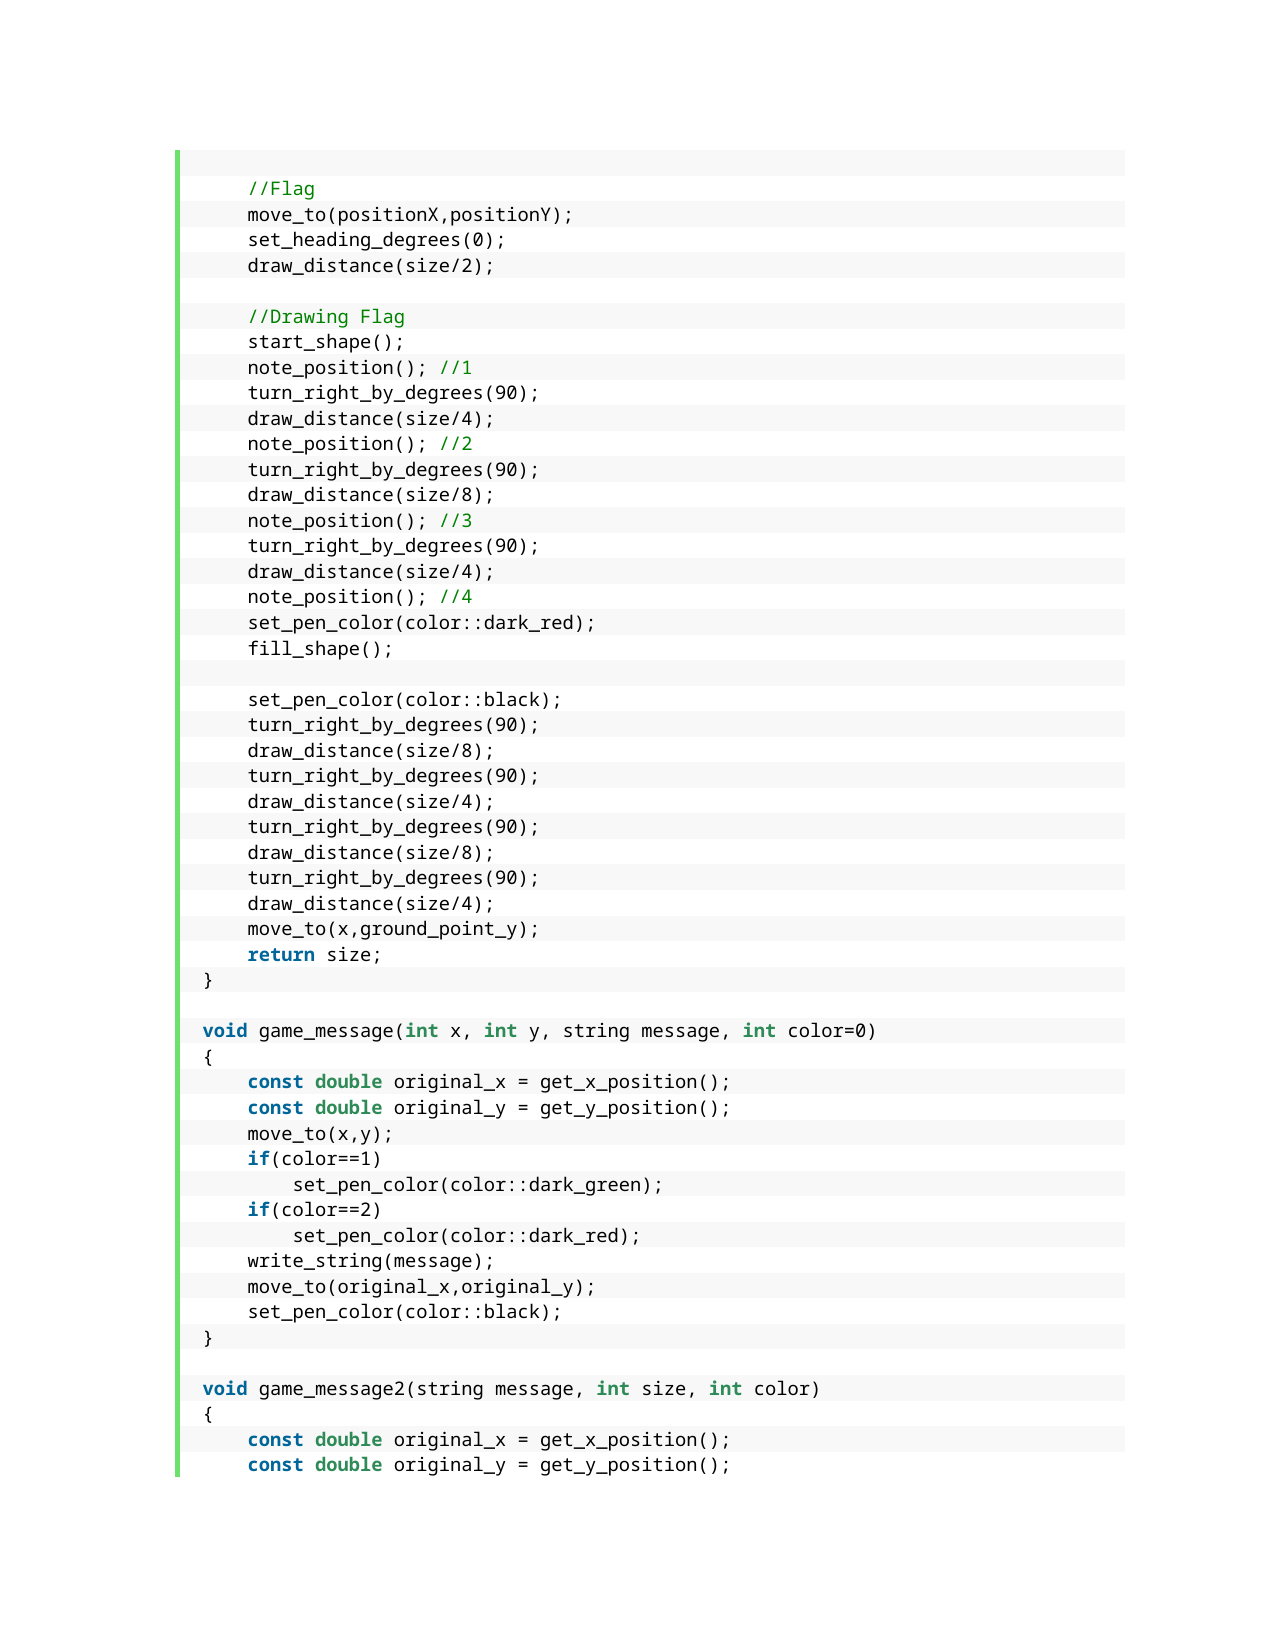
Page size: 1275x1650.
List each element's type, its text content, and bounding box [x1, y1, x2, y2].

list { [180, 1043, 1125, 1069]
list //Drawing Flag [180, 303, 1125, 329]
list //Flag [180, 176, 1125, 201]
list draw_distance(size/4); [180, 788, 1125, 813]
list { [180, 1401, 1125, 1426]
list draw_distance(size/4); [180, 558, 1125, 584]
list const double original_y = get_y_position(); [180, 1452, 1125, 1477]
list } [180, 967, 1125, 992]
list set_pen_color(color::black); [180, 1298, 1125, 1324]
list set_pen_color(color::dark_green); [180, 1171, 1125, 1196]
list draw_distance(size/4); [180, 405, 1125, 431]
list const double original_x = get_x_position(); [180, 1426, 1125, 1452]
list write_string(message); [180, 1247, 1125, 1273]
list start_shape(); [180, 329, 1125, 354]
list draw_distance(size/8); [180, 482, 1125, 507]
list void game_message2(string message, int size, int color) [180, 1375, 1125, 1401]
list if(color==2) [180, 1196, 1125, 1222]
list draw_distance(size/8); [180, 839, 1125, 864]
list move_to(x,y); [180, 1120, 1125, 1145]
list turn_right_by_degrees(90); [180, 813, 1125, 839]
list set_pen_color(color::black); [180, 686, 1125, 711]
list set_heading_degrees(0); [180, 227, 1125, 252]
list move_to(original_x,original_y); [180, 1273, 1125, 1298]
list fill_shape(); [180, 635, 1125, 660]
list turn_right_by_degrees(90); [180, 456, 1125, 482]
list turn_right_by_degrees(90); [180, 533, 1125, 558]
list turn_right_by_degrees(90); [180, 380, 1125, 405]
list note_position(); //1 [180, 354, 1125, 380]
list turn_right_by_degrees(90); [180, 711, 1125, 737]
list set_pen_color(color::dark_red); [180, 609, 1125, 635]
list move_to(positionX,positionY); [180, 201, 1125, 227]
list const double original_y = get_y_position(); [180, 1094, 1125, 1120]
list turn_right_by_degrees(90); [180, 762, 1125, 788]
list set_pen_color(color::dark_red); [180, 1222, 1125, 1247]
list return size; [180, 941, 1125, 967]
list note_position(); //3 [180, 507, 1125, 533]
list note_position(); //4 [180, 584, 1125, 609]
list draw_distance(size/2); [180, 252, 1125, 278]
list move_to(x,ground_point_y); [180, 916, 1125, 941]
list if(color==1) [180, 1145, 1125, 1171]
list } [180, 1324, 1125, 1349]
list draw_distance(size/8); [180, 737, 1125, 762]
list note_position(); //2 [180, 431, 1125, 456]
list void game_message(int x, int y, string message, int color=0) [180, 1018, 1125, 1043]
list draw_distance(size/4); [180, 890, 1125, 916]
list const double original_x = get_x_position(); [180, 1069, 1125, 1094]
list turn_right_by_degrees(90); [180, 864, 1125, 890]
